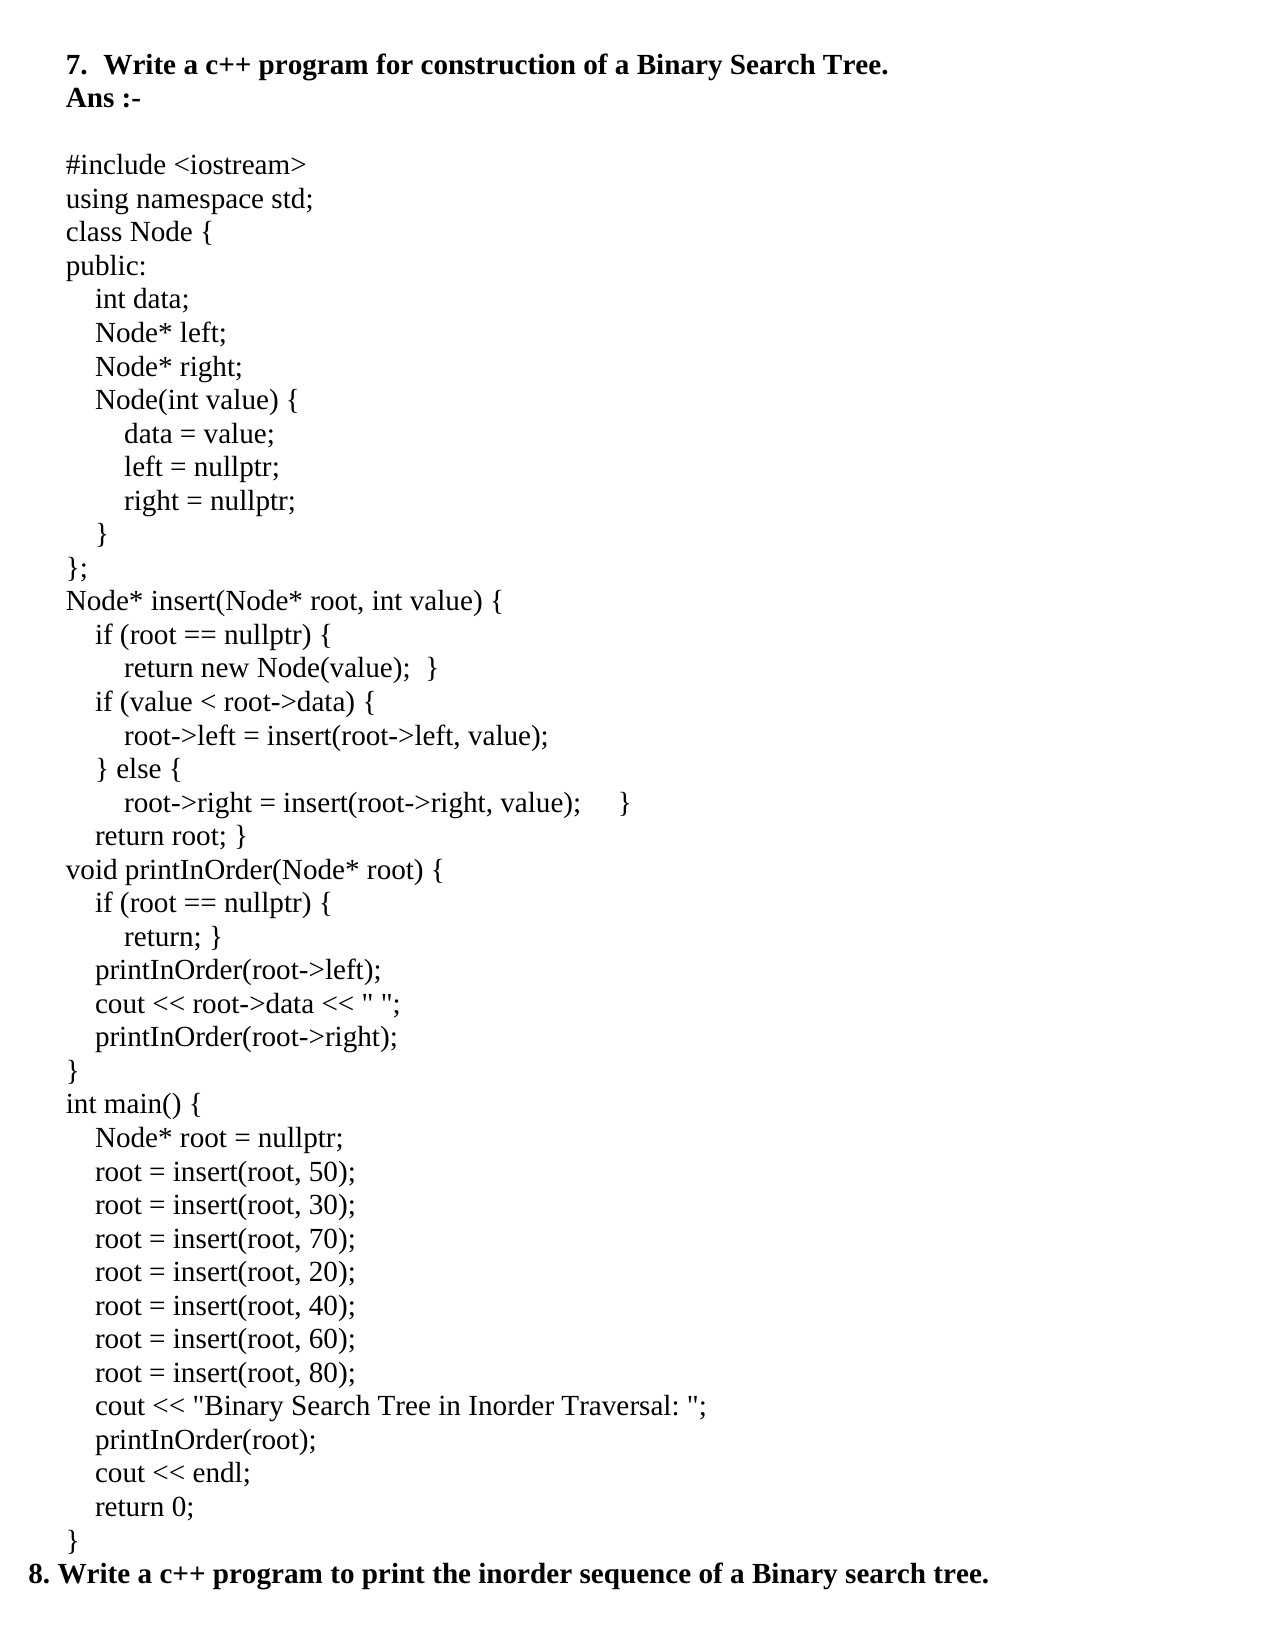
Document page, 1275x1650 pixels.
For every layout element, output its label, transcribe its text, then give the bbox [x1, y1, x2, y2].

text cout << endl; [66, 1456, 1219, 1489]
text return 0; [66, 1489, 1219, 1523]
text Node* insert(Node* root, int value) { [66, 583, 1219, 617]
text public: [66, 248, 1219, 282]
text int data; [66, 282, 1219, 315]
text cout << root->data << " "; [66, 986, 1219, 1019]
text } [66, 516, 1219, 550]
text }; [66, 550, 1219, 583]
text Node(int value) { [66, 382, 1219, 416]
text if (root == nullptr) { [66, 885, 1219, 919]
text } [66, 1053, 1219, 1087]
list Write a c++ program for construction of a Binary Search Tree. [66, 47, 1219, 80]
text return root; } [66, 818, 1219, 852]
text Ans :- [66, 80, 1219, 114]
text Node* right; [66, 349, 1219, 382]
text void printInOrder(Node* root) { [66, 852, 1219, 885]
text printInOrder(root); [66, 1422, 1219, 1456]
text int main() { [66, 1087, 1219, 1120]
text root = insert(root, 80); [66, 1355, 1219, 1388]
text root = insert(root, 40); [66, 1288, 1219, 1321]
text printInOrder(root->right); [66, 1019, 1219, 1053]
text root = insert(root, 50); [66, 1154, 1219, 1187]
text root = insert(root, 20); [66, 1254, 1219, 1288]
text 8. Write a c++ program to print the inorder sequence of a Binary search tree. [28, 1556, 1219, 1590]
text right = nullptr; [66, 483, 1219, 516]
text Node* root = nullptr; [66, 1120, 1219, 1154]
text if (value < root->data) { [66, 684, 1219, 718]
text data = value; [66, 416, 1219, 449]
text class Node { [66, 214, 1219, 248]
text if (root == nullptr) { [66, 617, 1219, 651]
text #include <iostream> [66, 147, 1219, 181]
text } else { [66, 751, 1219, 785]
text return new Node(value); } [66, 651, 1219, 684]
text root = insert(root, 30); [66, 1187, 1219, 1221]
text return; } [66, 919, 1219, 952]
text root->right = insert(root->right, value); } [66, 785, 1219, 818]
text root = insert(root, 60); [66, 1321, 1219, 1355]
text root->left = insert(root->left, value); [66, 718, 1219, 751]
text cout << "Binary Search Tree in Inorder Traversal: "; [66, 1388, 1219, 1422]
text left = nullptr; [66, 449, 1219, 483]
text using namespace std; [66, 181, 1219, 214]
text Node* left; [66, 315, 1219, 349]
text printInOrder(root->left); [66, 952, 1219, 986]
text root = insert(root, 70); [66, 1221, 1219, 1254]
text } [66, 1523, 1219, 1556]
